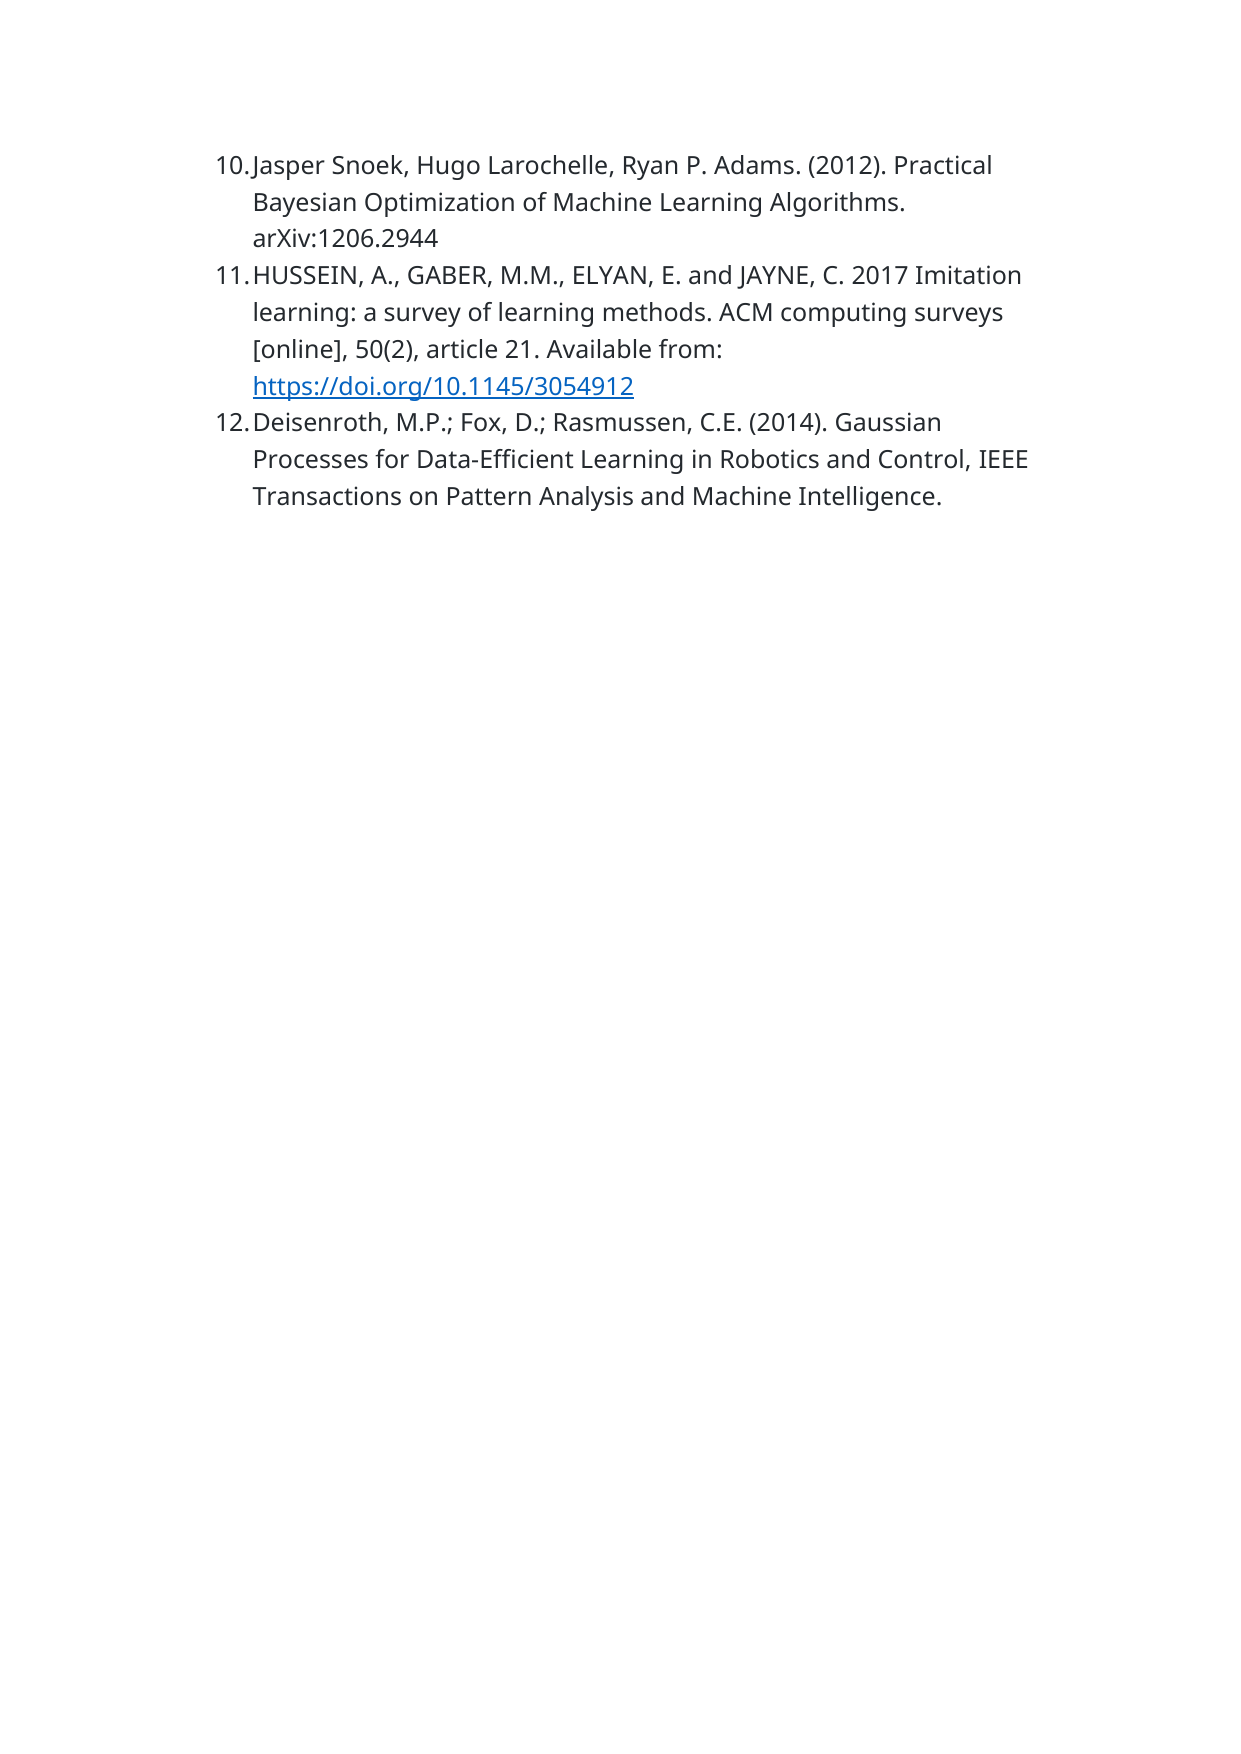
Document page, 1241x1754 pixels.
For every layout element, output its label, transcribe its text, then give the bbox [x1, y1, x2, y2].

list HUSSEIN, A., GABER, M.M., ELYAN, E. and JAYNE, C. 2017 Imitation learning: a survey of learning methods. ACM computing surveys [online], 50(2), article 21. Available from: https://doi.org/10.1145/3054912 [215, 258, 1063, 402]
list Deisenroth, M.P.; Fox, D.; Rasmussen, C.E. (2014). Gaussian Processes for Data-Efficient Learning in Robotics and Control, IEEE Transactions on Pattern Analysis and Machine Intelligence. [215, 405, 1063, 513]
list Jasper Snoek, Hugo Larochelle, Ryan P. Adams. (2012). Practical Bayesian Optimization of Machine Learning Algorithms. arXiv:1206.2944 [215, 148, 1063, 255]
